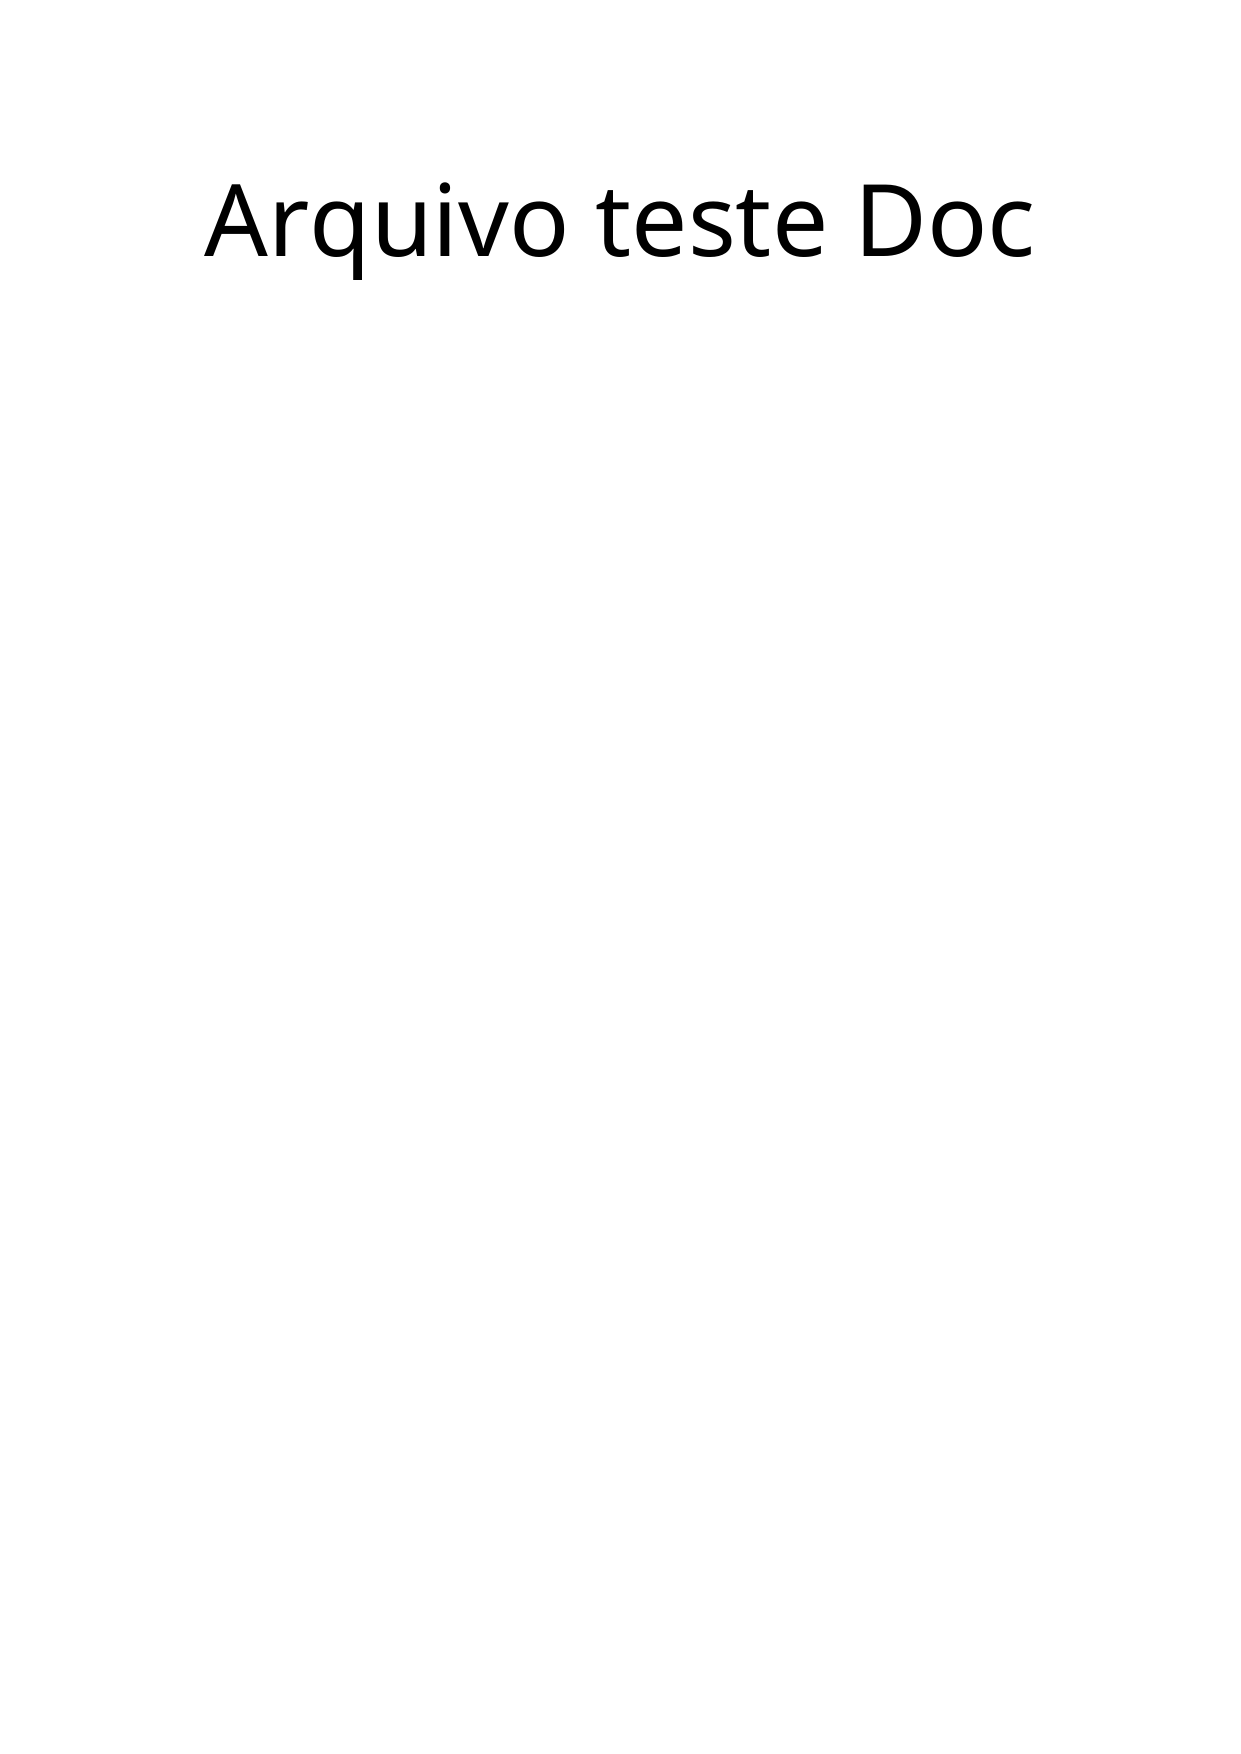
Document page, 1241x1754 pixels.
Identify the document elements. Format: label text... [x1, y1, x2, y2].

text Arquivo teste Doc [150, 150, 1090, 286]
